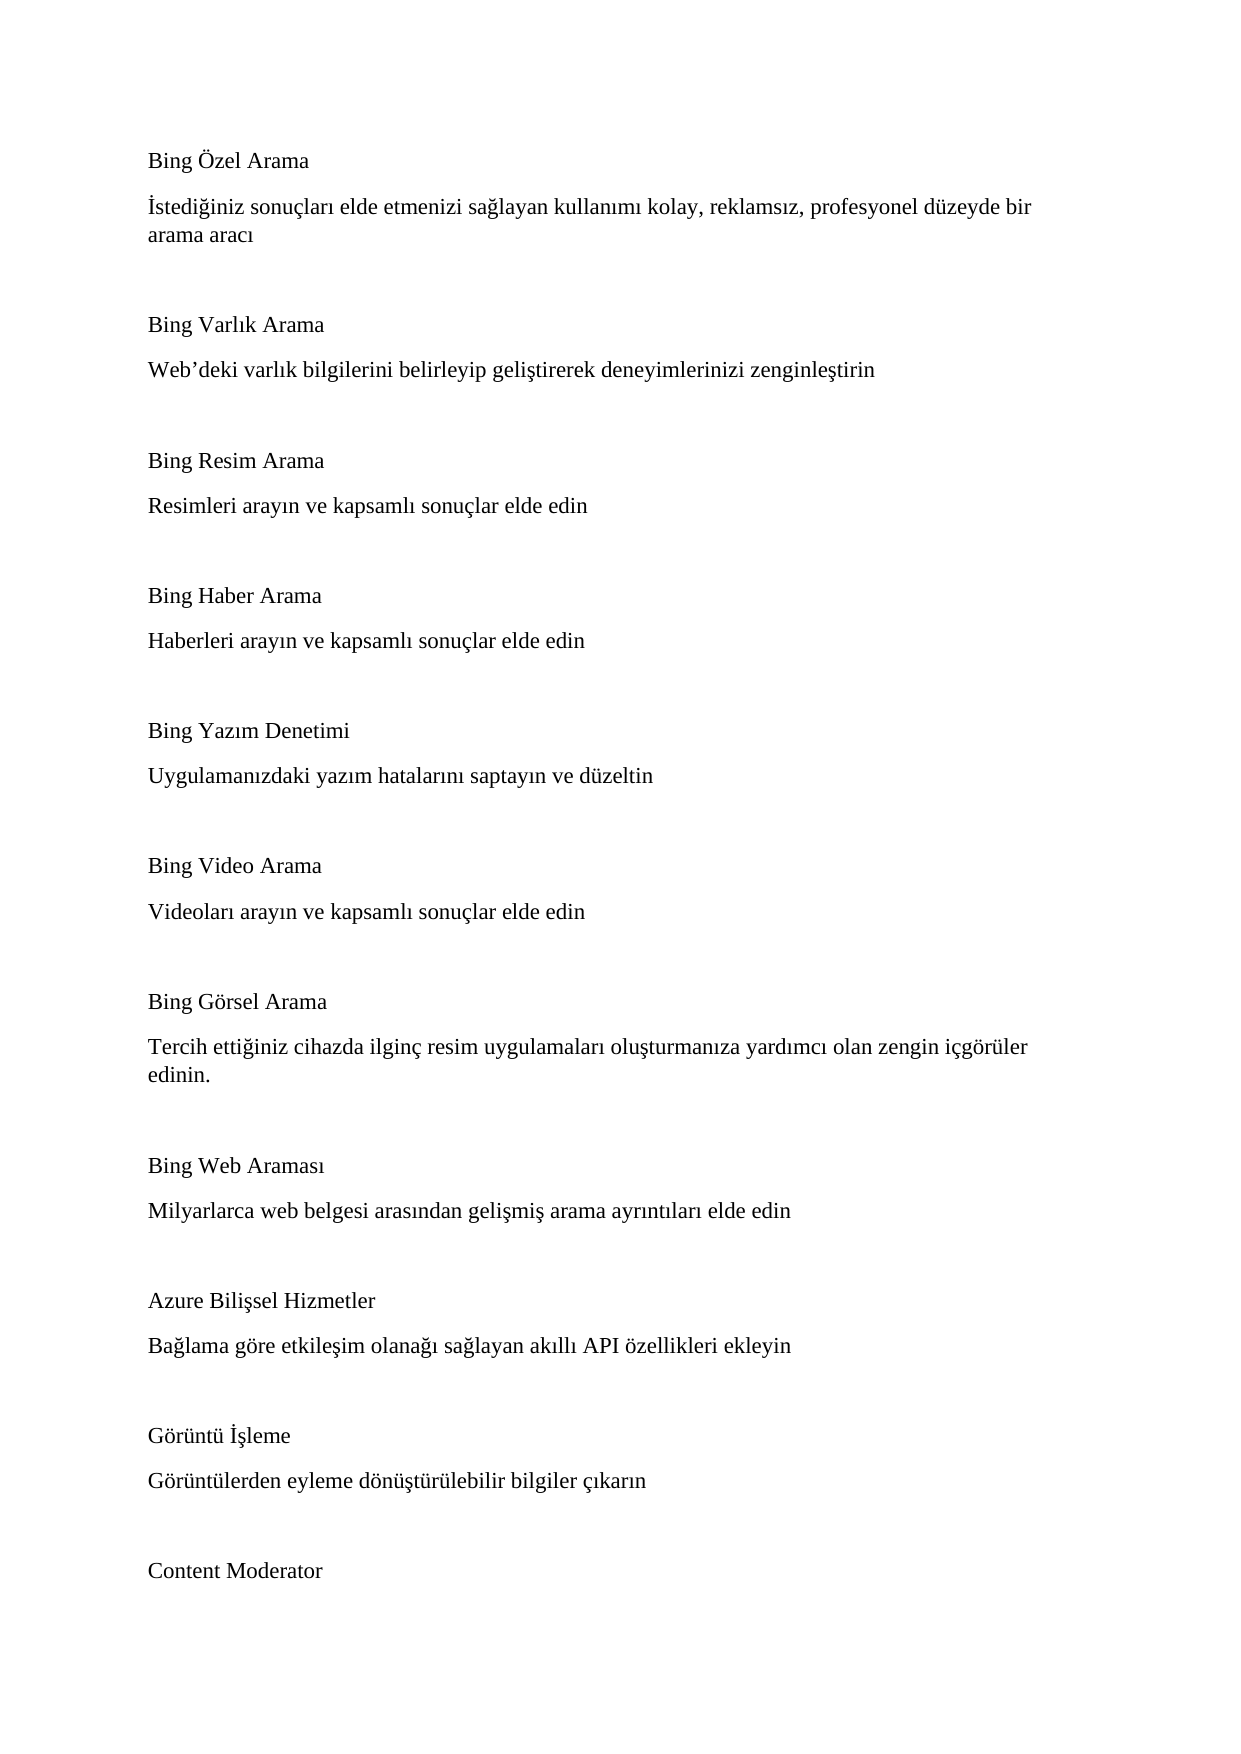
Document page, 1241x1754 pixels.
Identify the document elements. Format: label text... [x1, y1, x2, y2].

text Bing Yazım Denetimi [148, 717, 1093, 744]
text Görüntü İşleme [148, 1422, 1093, 1449]
text Bing Video Arama [148, 853, 1093, 879]
text Bing Görsel Arama [148, 988, 1093, 1014]
text Bing Varlık Arama [148, 311, 1093, 338]
text İstediğiniz sonuçları elde etmenizi sağlayan kullanımı kolay, reklamsız, profesyonel düzeyde bir arama aracı [148, 193, 1093, 247]
text Bing Web Araması [148, 1152, 1093, 1178]
text Bing Haber Arama [148, 582, 1093, 608]
text Görüntülerden eyleme dönüştürülebilir bilgiler çıkarın [148, 1467, 1093, 1494]
text Bing Resim Arama [148, 447, 1093, 473]
text Videoları arayın ve kapsamlı sonuçlar elde edin [148, 898, 1093, 924]
text Tercih ettiğiniz cihazda ilginç resim uygulamaları oluşturmanıza yardımcı olan zengin içgörüler edinin. [148, 1033, 1093, 1088]
text Bing Özel Arama [148, 148, 1093, 174]
text Uygulamanızdaki yazım hatalarını saptayın ve düzeltin [148, 762, 1093, 789]
text Haberleri arayın ve kapsamlı sonuçlar elde edin [148, 627, 1093, 653]
text Web’deki varlık bilgilerini belirleyip geliştirerek deneyimlerinizi zenginleştirin [148, 356, 1093, 383]
text Milyarlarca web belgesi arasından gelişmiş arama ayrıntıları elde edin [148, 1197, 1093, 1223]
text Content Moderator [148, 1558, 1093, 1584]
text Bağlama göre etkileşim olanağı sağlayan akıllı API özellikleri ekleyin [148, 1332, 1093, 1358]
text Azure Bilişsel Hizmetler [148, 1287, 1093, 1313]
text Resimleri arayın ve kapsamlı sonuçlar elde edin [148, 492, 1093, 518]
